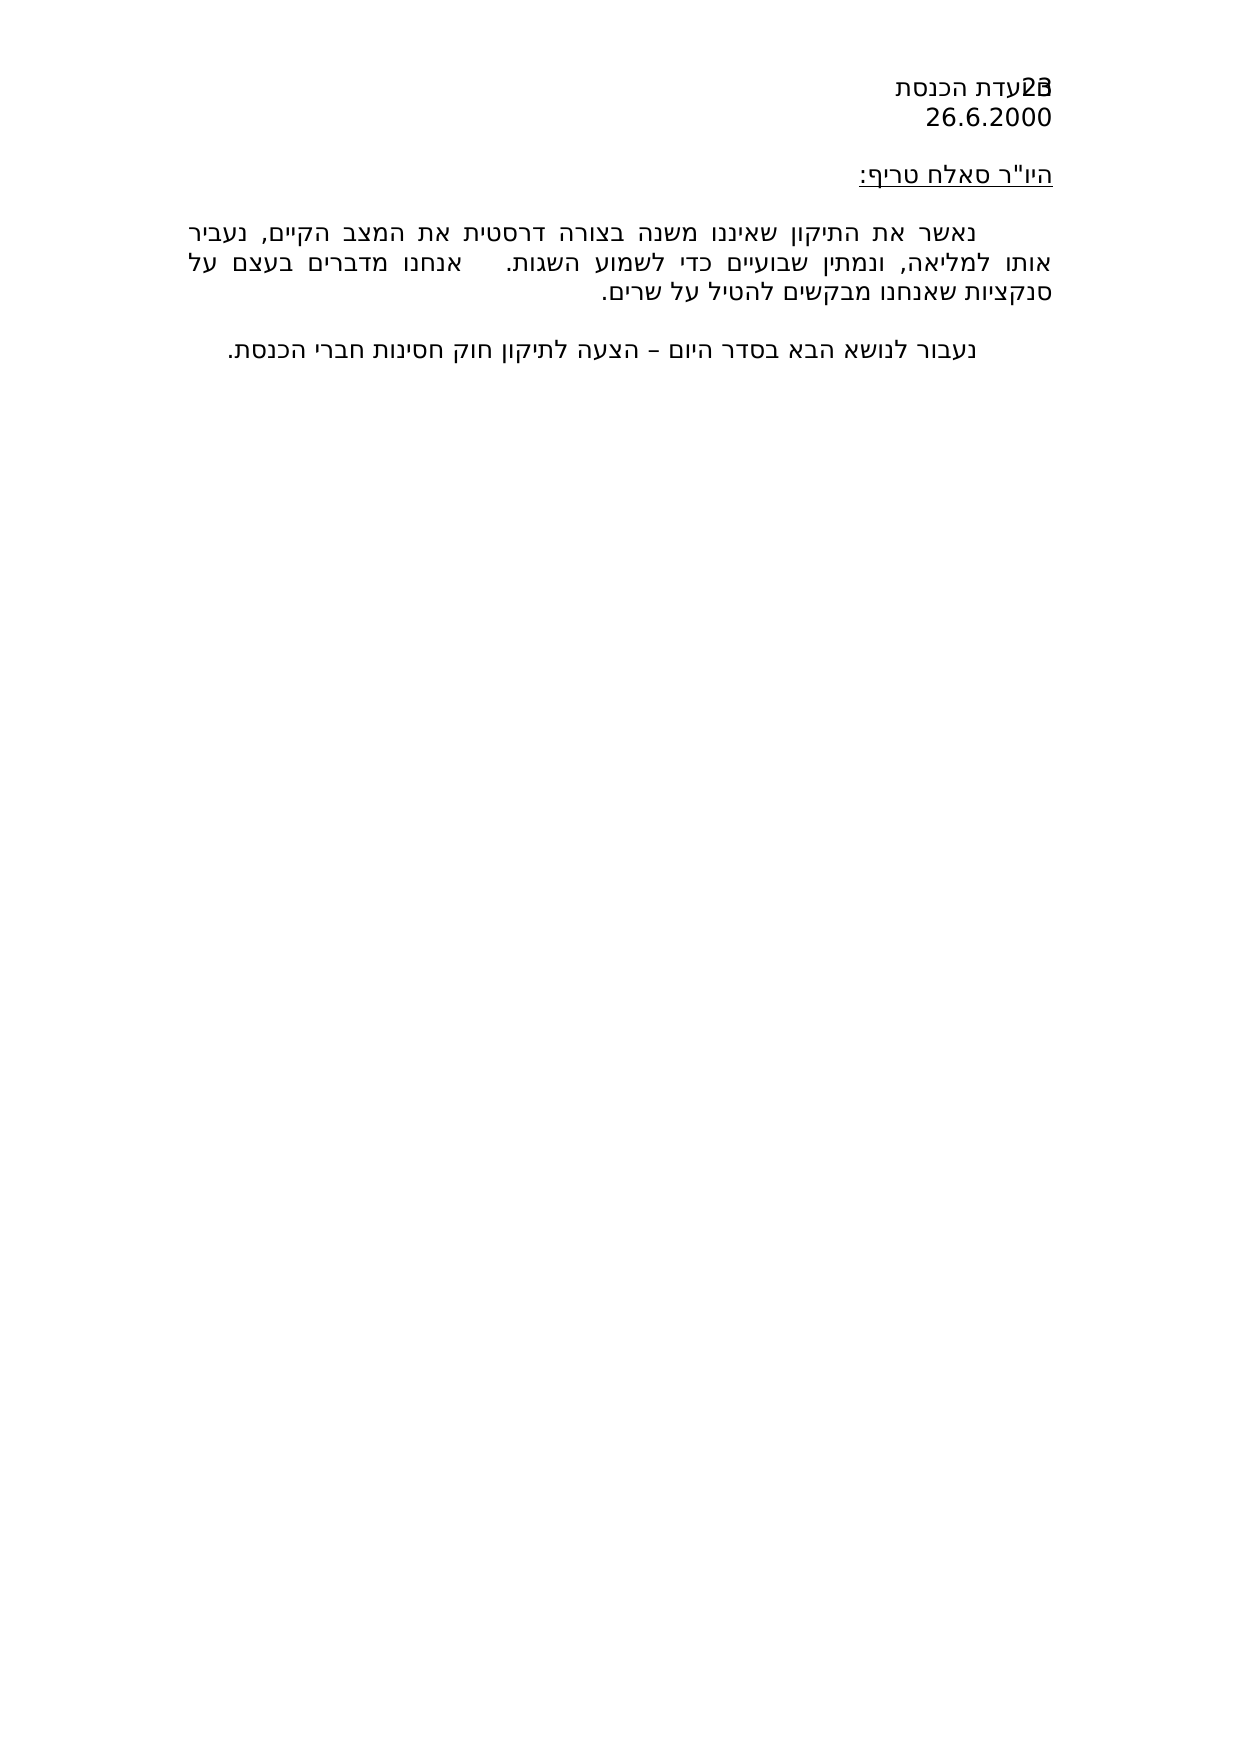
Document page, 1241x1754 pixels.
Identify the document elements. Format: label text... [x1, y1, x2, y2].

text נאשר את התיקון שאיננו משנה בצורה דרסטית את המצב הקיים, נעביר אותו למליאה, ונמתין שבועיים כדי לשמוע השגות. אנחנו מדברים בעצם על סנקציות שאנחנו מבקשים להטיל על שרים. [187, 218, 1053, 306]
text היו"ר סאלח טריף: [187, 161, 1053, 190]
text נעבור לנושא הבא בסדר היום – הצעה לתיקון חוק חסינות חברי הכנסת. [187, 335, 1053, 364]
